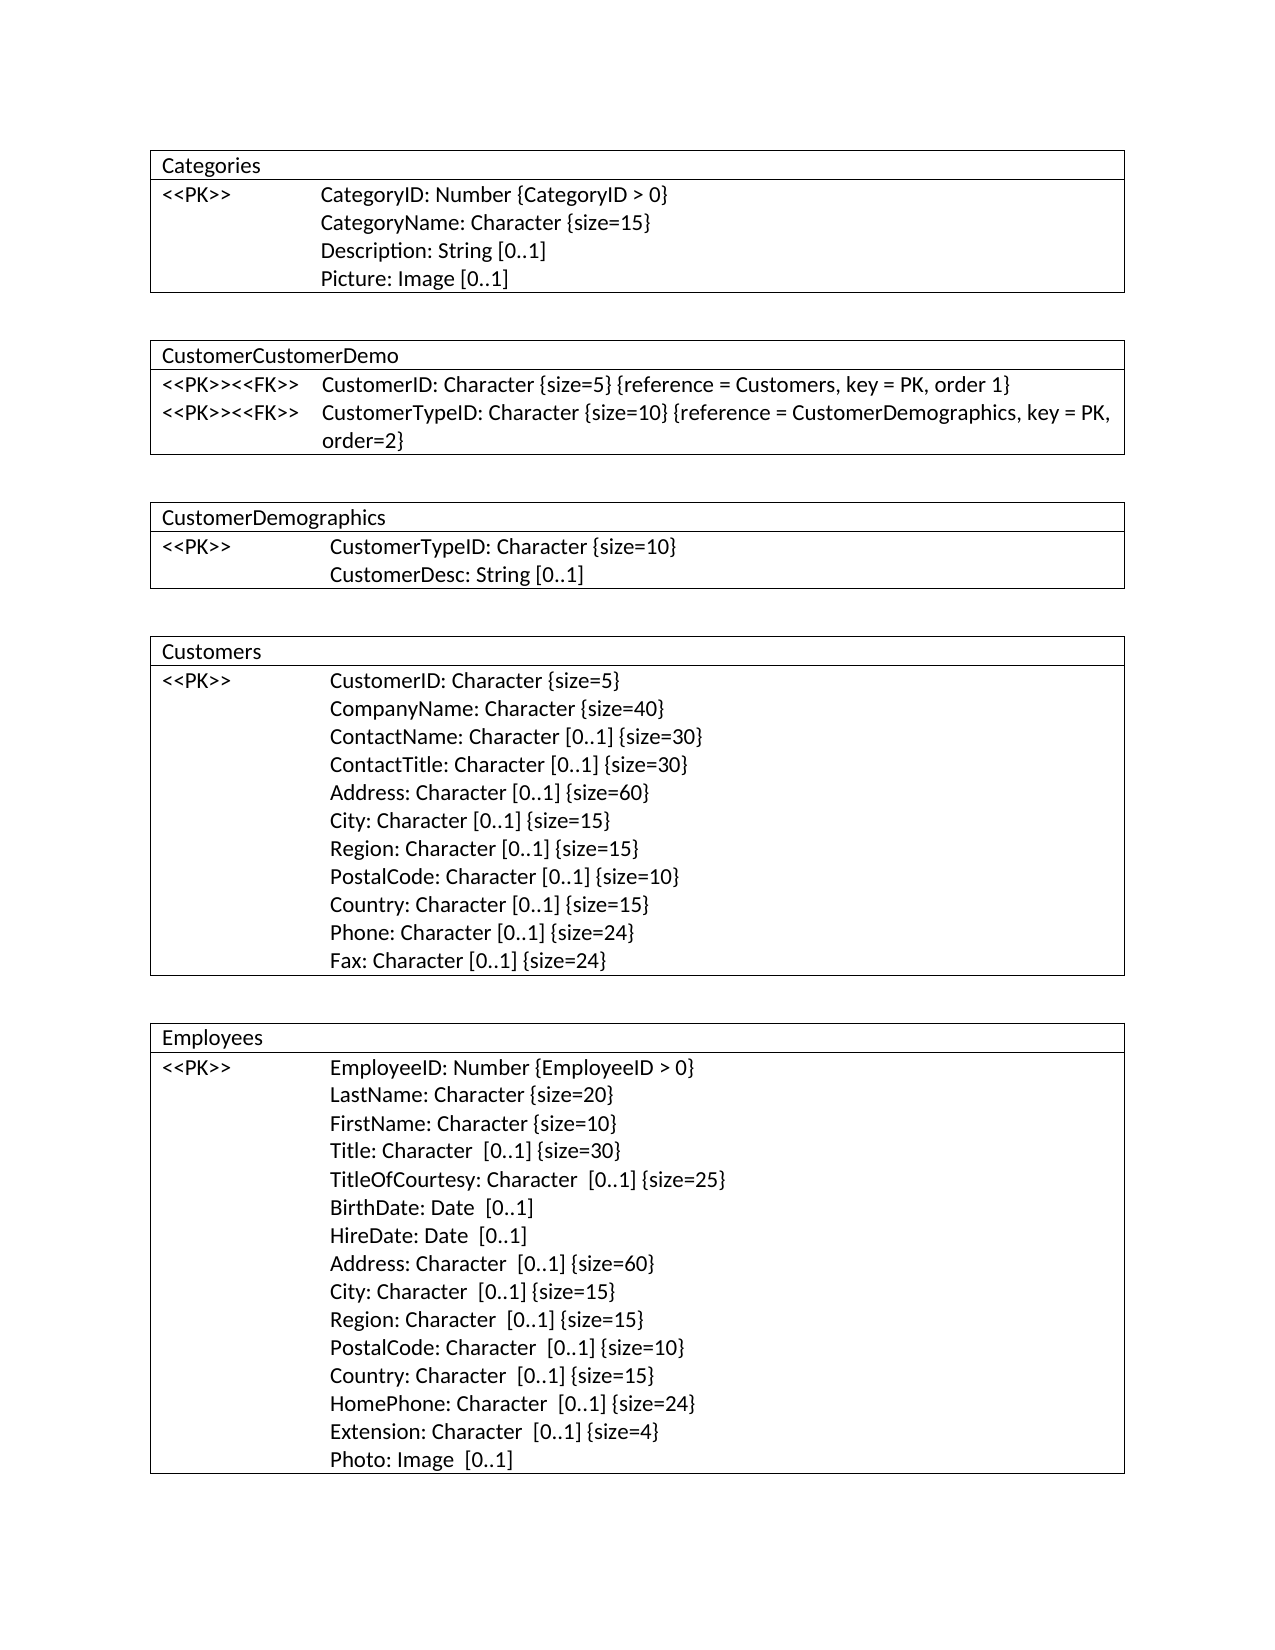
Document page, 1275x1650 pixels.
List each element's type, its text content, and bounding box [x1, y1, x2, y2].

table_cell CustomerTypeID: Character {size=10} CustomerDesc: String [0..1] [319, 532, 1124, 588]
table_cell CategoryID: Number {CategoryID > 0} CategoryName: Character {size=15} Description: String [0..1] Picture: Image [0..1] [309, 180, 1124, 292]
table_cell <<PK>><<FK>> <<PK>><<FK>> [151, 370, 311, 454]
table_cell <<PK>> [151, 532, 319, 588]
table_cell CustomerID: Character {size=5} CompanyName: Character {size=40} ContactName: Character [0..1] {size=30} ContactTitle: Character [0..1] {size=30} Address: Character [0..1] {size=60} City: Character [0..1] {size=15} Region: Character [0..1] {size=15} PostalCode: Character [0..1] {size=10} Country: Character [0..1] {size=15} Phone: Character [0..1] {size=24} Fax: Character [0..1] {size=24} [319, 666, 1124, 974]
table_cell <<PK>> [151, 180, 309, 292]
table_header Customers [151, 637, 1124, 665]
table_cell CustomerID: Character {size=5} {reference = Customers, key = PK, order 1} CustomerTypeID: Character {size=10} {reference = CustomerDemographics, key = PK, order=2} [311, 370, 1124, 454]
table_header Employees [151, 1024, 1124, 1052]
table_header CustomerCustomerDemo [151, 341, 1124, 369]
table_header Categories [151, 151, 1124, 179]
table_cell <<PK>> [151, 666, 319, 974]
table_cell <<PK>> <<FK>> [151, 1053, 319, 1473]
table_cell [319, 1053, 1124, 1473]
table_header CustomerDemographics [151, 503, 1124, 531]
